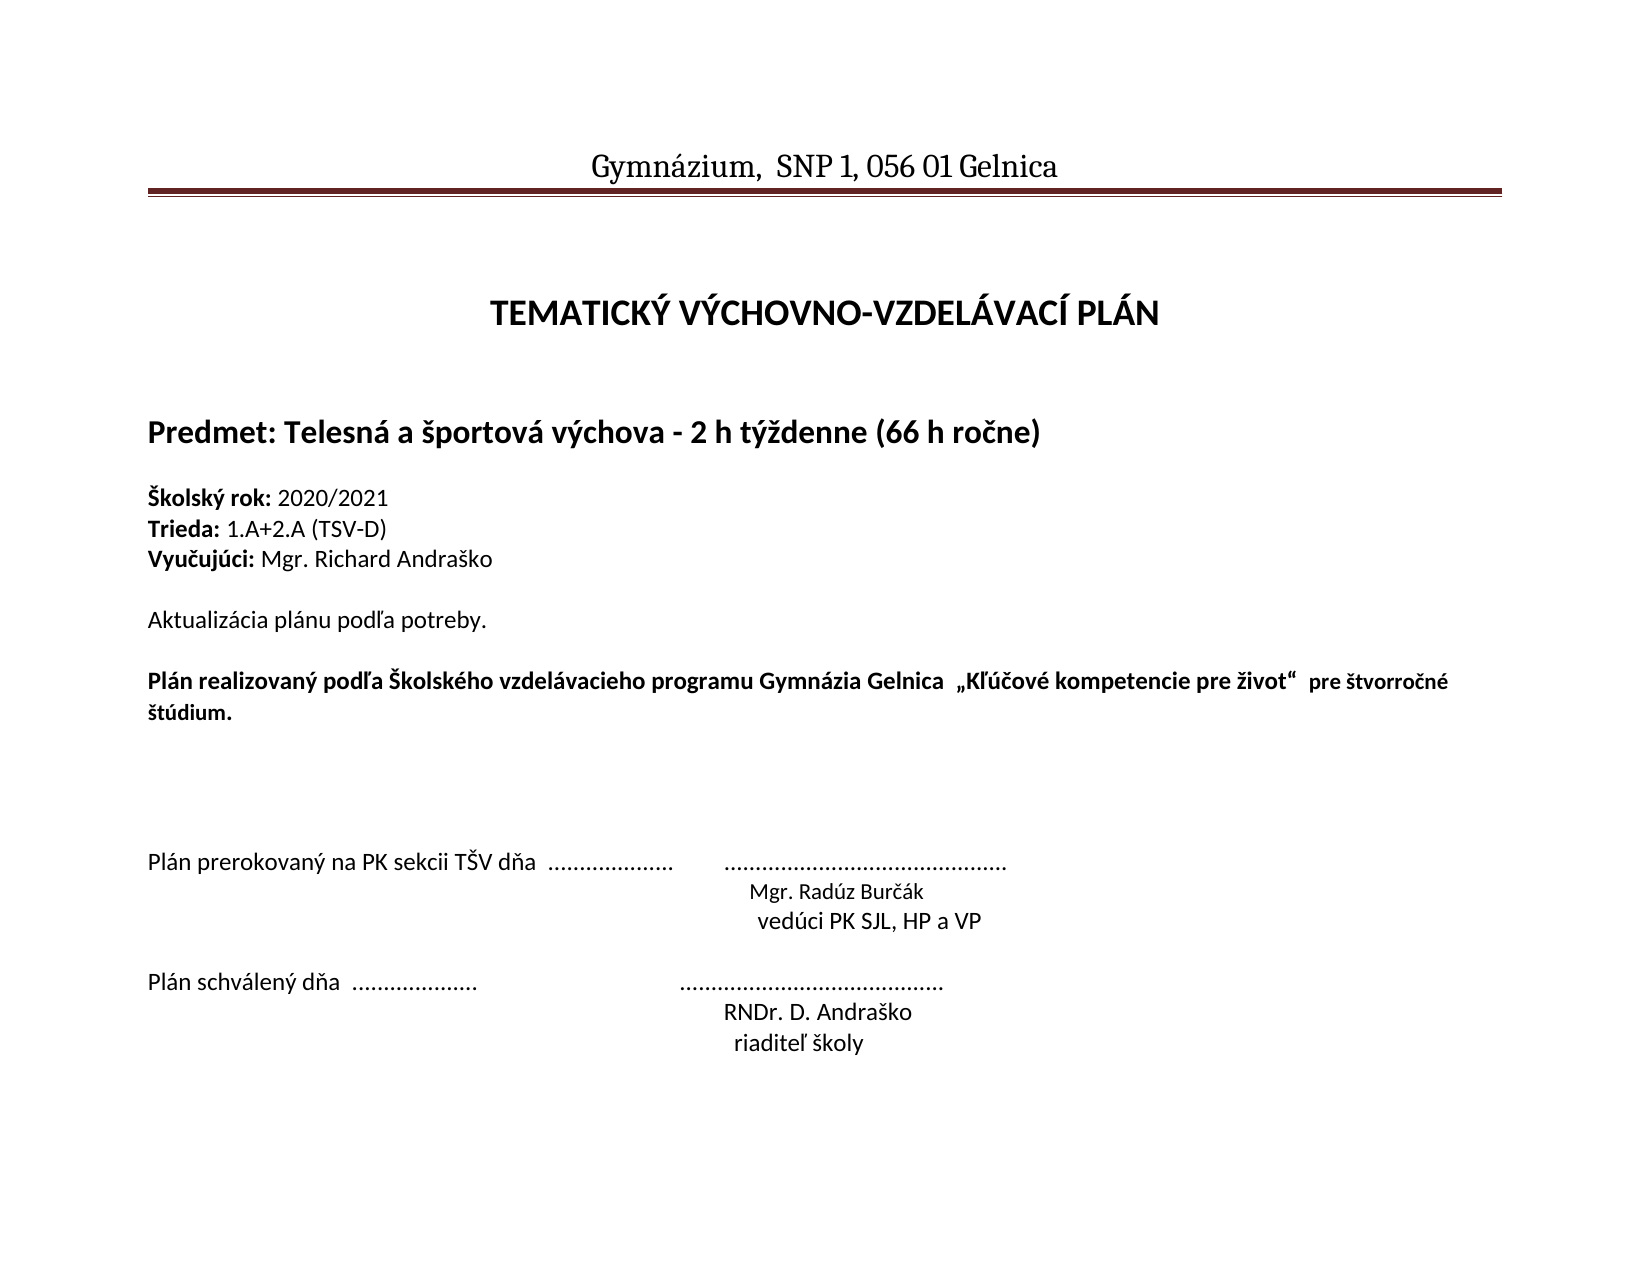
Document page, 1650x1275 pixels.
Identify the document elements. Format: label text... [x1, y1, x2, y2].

text Predmet: Telesná a športová výchova - 2 h týždenne (66 h ročne) [148, 411, 1502, 452]
text TEMATICKÝ VÝCHOVNO-VZDELÁVACÍ PLÁN [148, 289, 1502, 335]
text Plán prerokovaný na PK sekcii TŠV dňa .................... ............................................. [148, 846, 1502, 877]
text Vyučujúci: Mgr. Richard Andraško [148, 543, 1502, 574]
text Mgr. Radúz Burčák [148, 877, 1502, 905]
text Gymnázium, SNP 1, 056 01 Gelnica [148, 148, 1502, 188]
text vedúci PK SJL, HP a VP [148, 905, 1502, 935]
text Plán realizovaný podľa Školského vzdelávacieho programu Gymnázia Gelnica „Kľúčové kompetencie pre život“ pre štvorročné štúdium. [148, 666, 1502, 727]
text Školský rok: 2020/2021 [148, 482, 1502, 513]
text Plán schválený dňa .................... .......................................... [148, 966, 1502, 996]
text RNDr. D. Andraško [148, 996, 1502, 1027]
text Trieda: 1.A+2.A (TSV-D) [148, 513, 1502, 543]
text Aktualizácia plánu podľa potreby. [148, 604, 1502, 635]
text riaditeľ školy [148, 1027, 1502, 1057]
